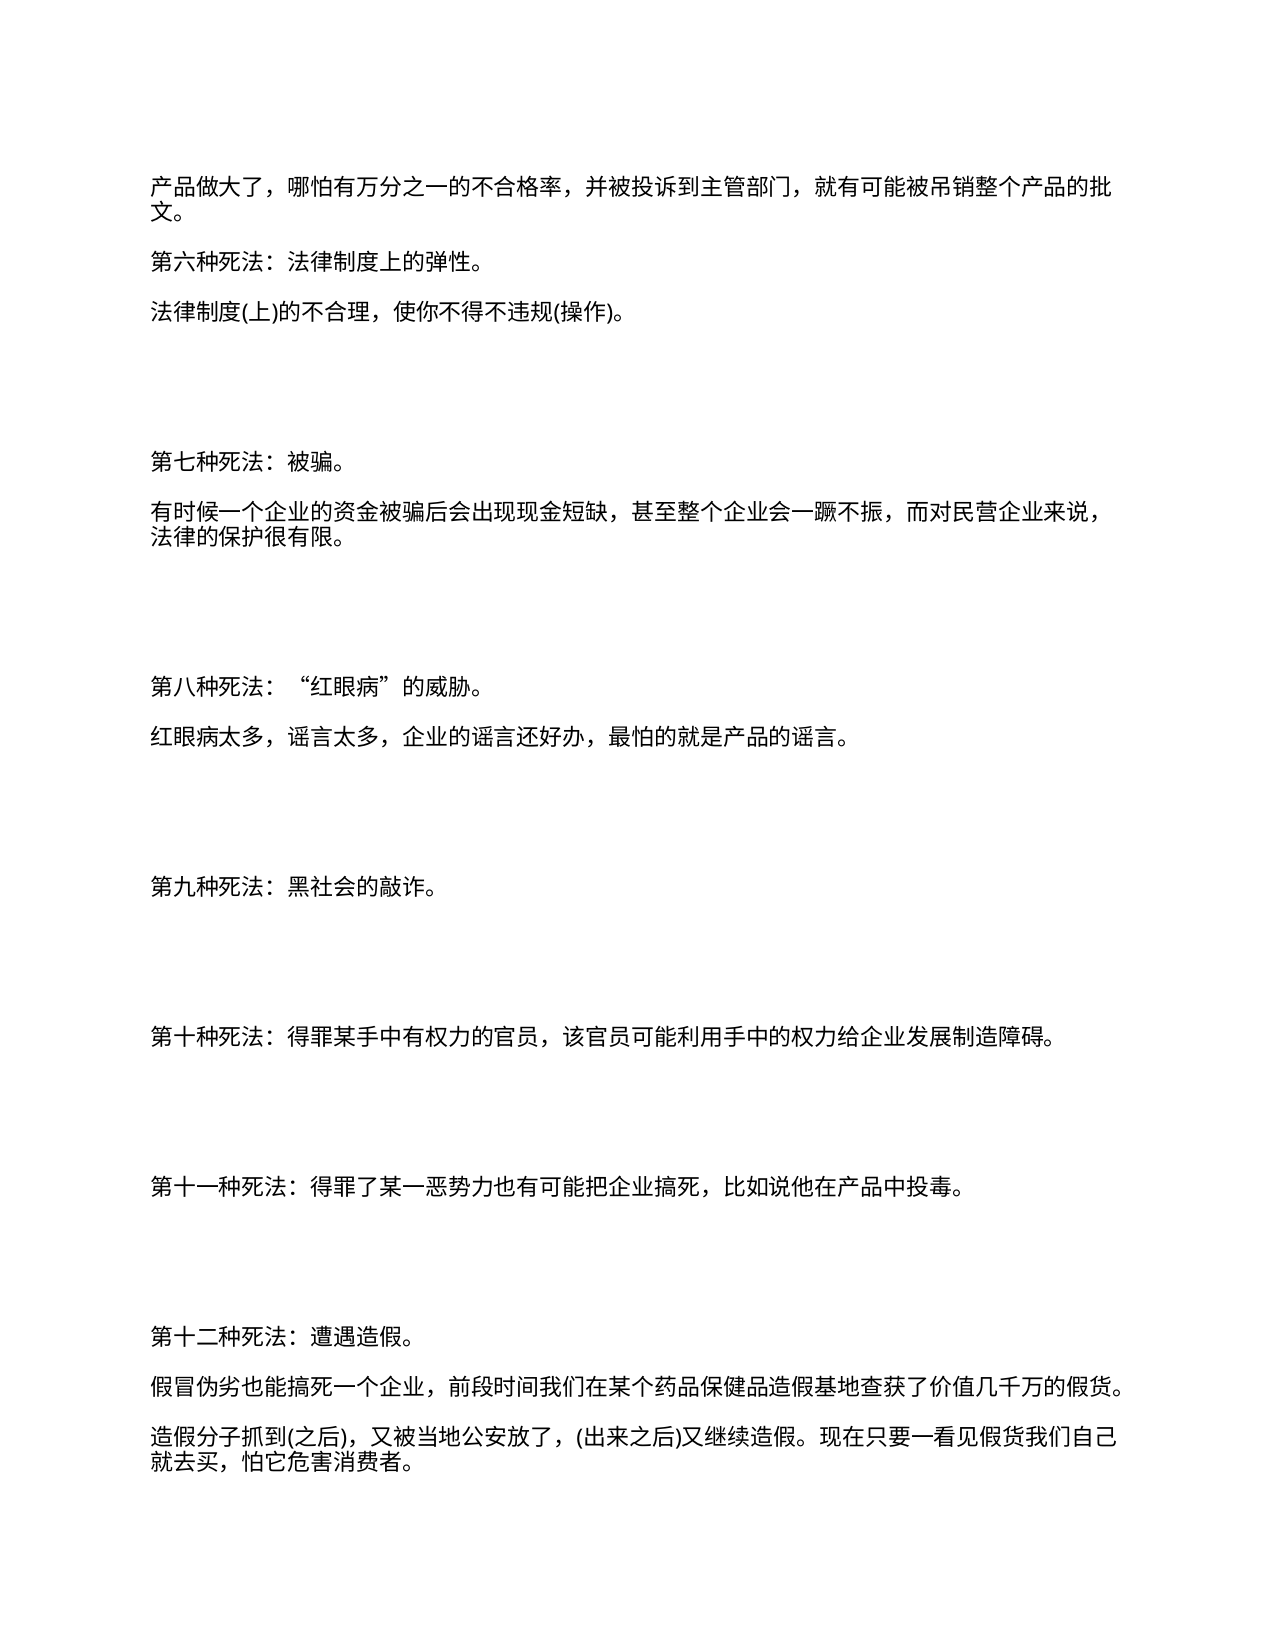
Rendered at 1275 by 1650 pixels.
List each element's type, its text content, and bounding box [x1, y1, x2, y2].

text 造假分子抓到(之后)，又被当地公安放了，(出来之后)又继续造假。现在只要一看见假货我们自己就去买，怕它危害消费者。 [150, 1425, 1125, 1475]
text 第九种死法：黑社会的敲诈。 [150, 875, 1125, 900]
text 第六种死法：法律制度上的弹性。 [150, 250, 1125, 275]
text 第十二种死法：遭遇造假。 [150, 1325, 1125, 1350]
text 假冒伪劣也能搞死一个企业，前段时间我们在某个药品保健品造假基地查获了价值几千万的假货。 [150, 1375, 1125, 1400]
text 有时候一个企业的资金被骗后会出现现金短缺，甚至整个企业会一蹶不振，而对民营企业来说，法律的保护很有限。 [150, 500, 1125, 550]
text 红眼病太多，谣言太多，企业的谣言还好办，最怕的就是产品的谣言。 [150, 725, 1125, 750]
text 法律制度(上)的不合理，使你不得不违规(操作)。 [150, 300, 1125, 325]
text 第七种死法：被骗。 [150, 450, 1125, 475]
text 第八种死法：“红眼病”的威胁。 [150, 675, 1125, 700]
text 第十种死法：得罪某手中有权力的官员，该官员可能利用手中的权力给企业发展制造障碍。 [150, 1025, 1125, 1050]
text 第十一种死法：得罪了某一恶势力也有可能把企业搞死，比如说他在产品中投毒。 [150, 1175, 1125, 1200]
text 产品做大了，哪怕有万分之一的不合格率，并被投诉到主管部门，就有可能被吊销整个产品的批文。 [150, 175, 1125, 225]
